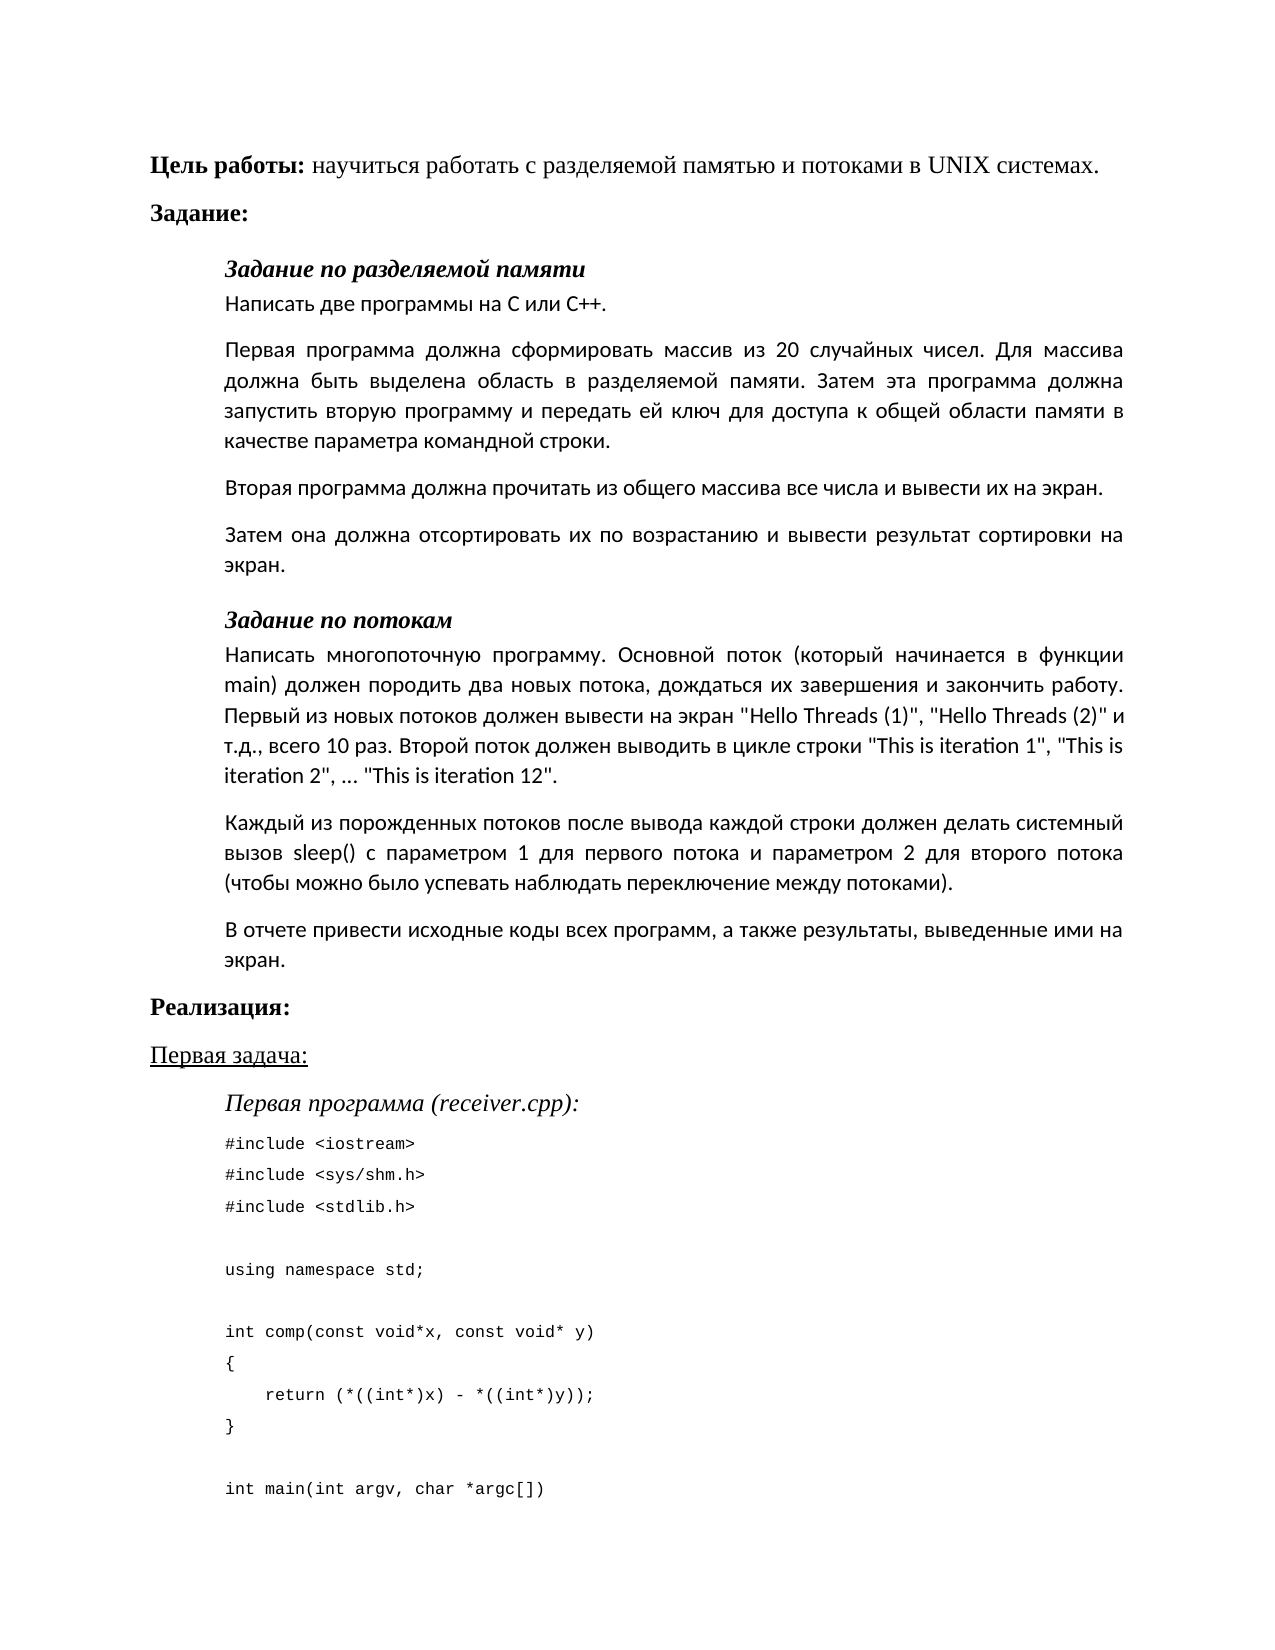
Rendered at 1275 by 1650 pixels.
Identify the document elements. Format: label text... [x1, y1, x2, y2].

text Написать две программы на C или C++. [224, 289, 1125, 317]
text Вторая программа должна прочитать из общего массива все числа и вывести их на экран. [224, 473, 1125, 501]
text Написать многопоточную программу. Основной поток (который начинается в функции main) должен породить два новых потока, дождаться их завершения и закончить работу. Первый из новых потоков должен вывести на экран "Hello Threads (1)", "Hello Threads (2)" и т.д., всего 10 раз. Второй поток должен выводить в цикле строки "This is iteration 1", "This is iteration 2", ... "This is iteration 12". [224, 640, 1125, 789]
text #include <sys/shm.h> [225, 1167, 1125, 1186]
text Цель работы: научиться работать с разделяемой памятью и потоками в UNIX системах. [150, 150, 1125, 179]
text Каждый из порожденных потоков после вывода каждой строки должен делать системный вызов sleep() с параметром 1 для первого потока и параметром 2 для второго потока (чтобы можно было успевать наблюдать переключение между потоками). [224, 808, 1125, 897]
subtitle Задание по разделяемой памяти [224, 254, 1125, 282]
text int main(int argv, char *argc[]) [225, 1481, 1125, 1499]
text Задание: [150, 198, 1125, 226]
text Затем она должна отсортировать их по возрастанию и вывести результат сортировки на экран. [224, 520, 1125, 578]
text using namespace std; [225, 1261, 1125, 1280]
text int comp(const void*x, const void* y) [225, 1324, 1125, 1343]
text Первая программа (receiver.cpp): [150, 1088, 1125, 1117]
text return (*((int*)x) - *((int*)y)); [225, 1386, 1125, 1405]
text В отчете привести исходные коды всех программ, а также результаты, выведенные ими на экран. [224, 915, 1125, 974]
text { [225, 1355, 1125, 1374]
text Первая программа должна сформировать массив из 20 случайных чисел. Для массива должна быть выделена область в разделяемой памяти. Затем эта программа должна запустить вторую программу и передать ей ключ для доступа к общей области памяти в качестве параметра командной строки. [224, 336, 1125, 454]
text Первая задача: [150, 1040, 1125, 1069]
text #include <stdlib.h> [225, 1198, 1125, 1217]
subtitle Задание по потокам [224, 605, 1125, 634]
text #include <iostream> [225, 1136, 1125, 1154]
text } [225, 1418, 1125, 1437]
text Реализация: [150, 992, 1125, 1021]
